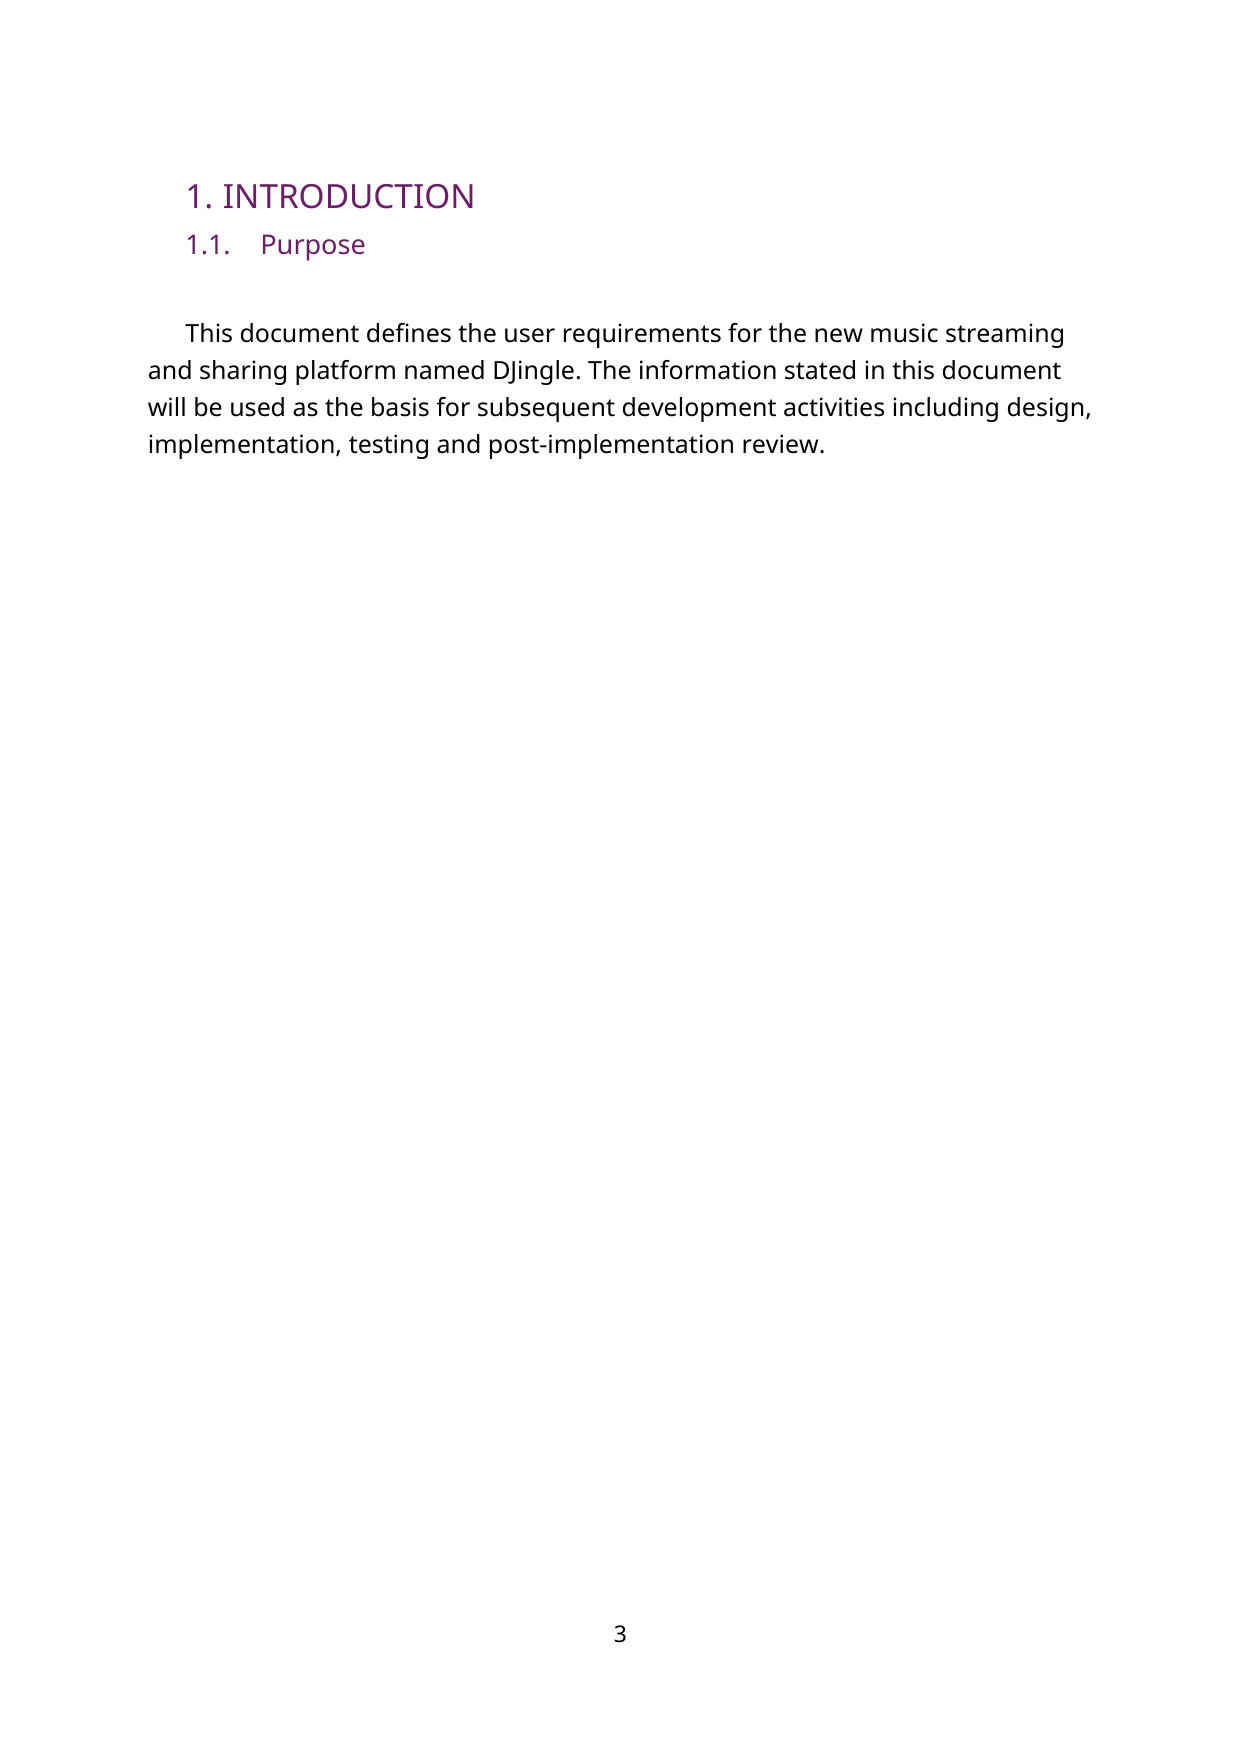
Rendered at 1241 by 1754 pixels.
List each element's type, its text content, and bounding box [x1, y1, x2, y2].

subtitle INTRODUCTION [185, 173, 1093, 218]
text This document defines the user requirements for the new music streaming and sharing platform named DJingle. The information stated in this document will be used as the basis for subsequent development activities including design, implementation, testing and post-implementation review. [148, 316, 1093, 460]
subtitle Purpose [185, 226, 1093, 263]
